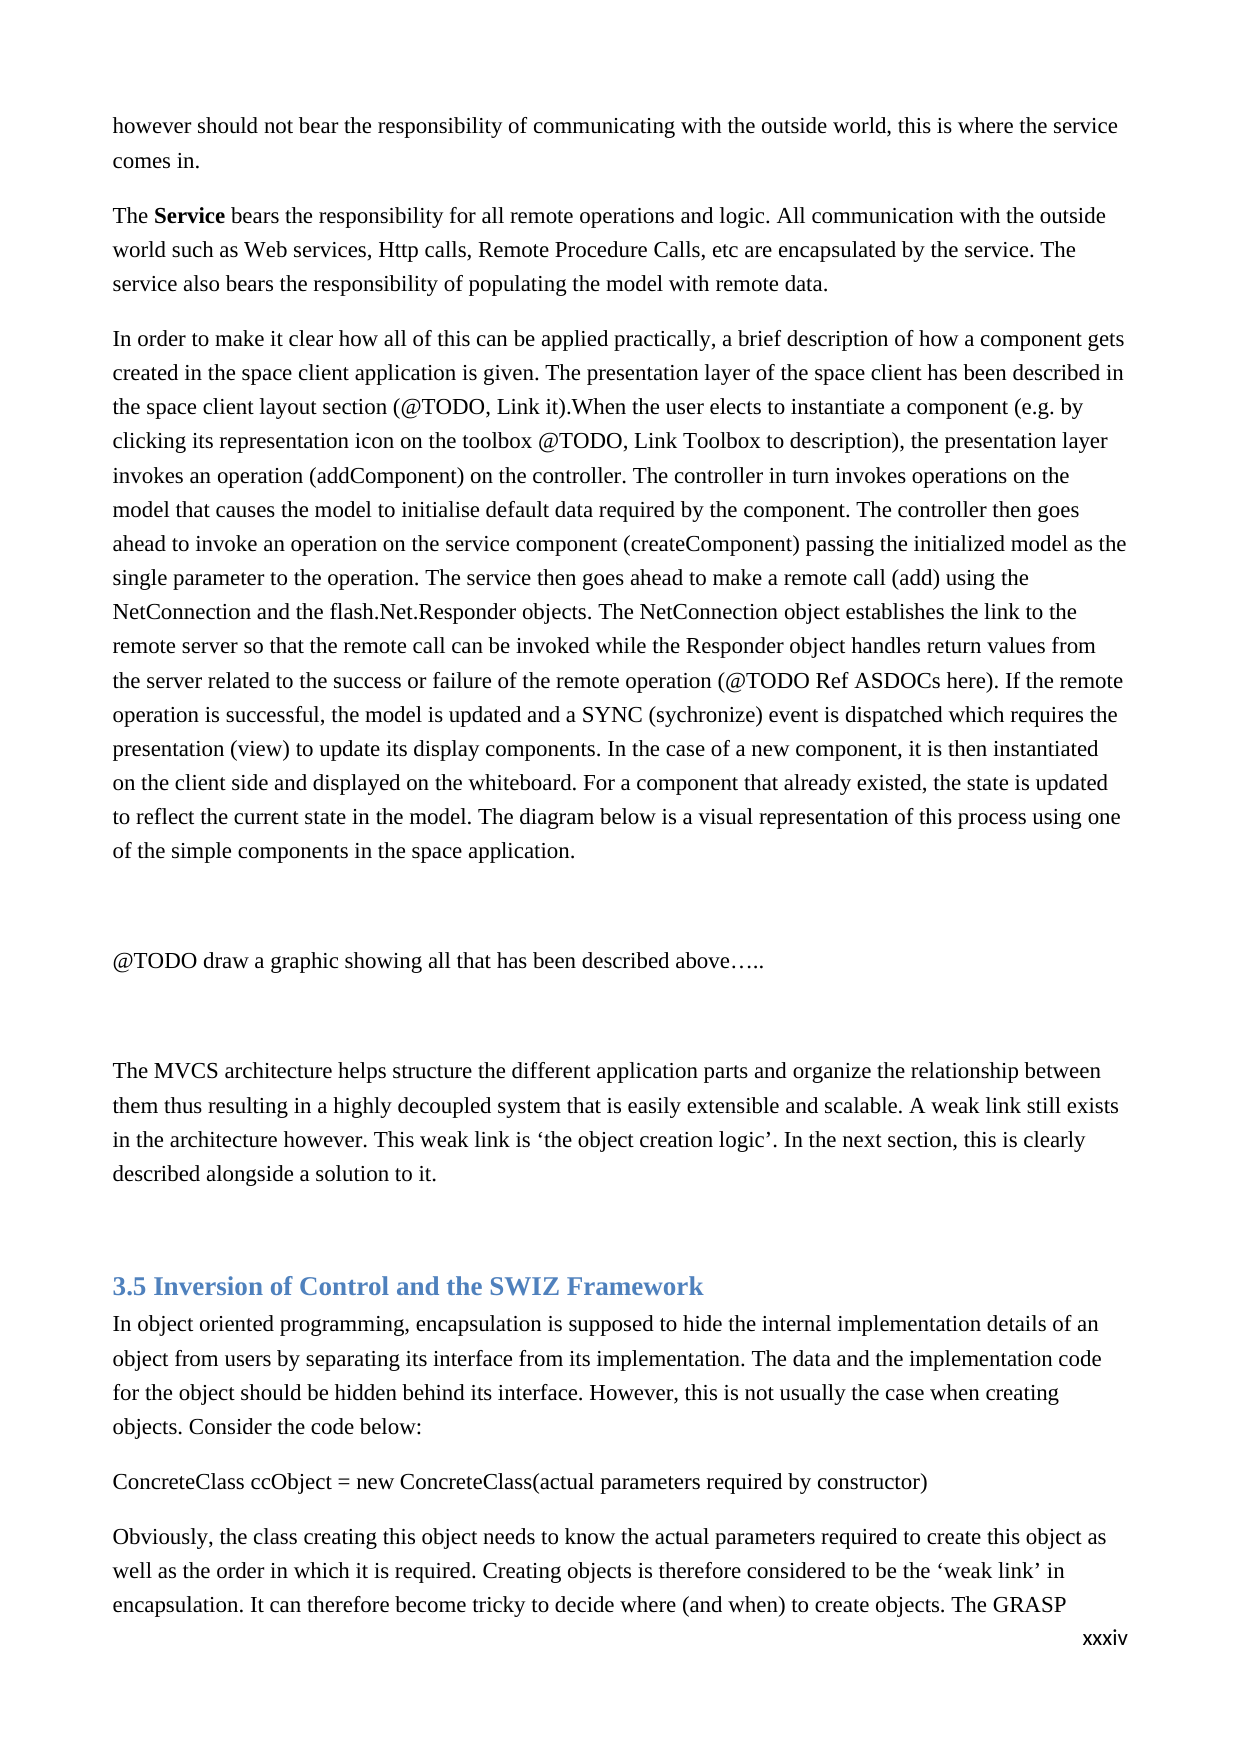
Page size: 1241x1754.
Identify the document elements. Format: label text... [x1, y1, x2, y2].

text The Service bears the responsibility for all remote operations and logic. All communication with the outside world such as Web services, Http calls, Remote Procedure Calls, etc are encapsulated by the service. The service also bears the responsibility of populating the model with remote data. [112, 202, 1128, 296]
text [112, 112, 1128, 173]
text The MVCS architecture helps structure the different application parts and organize the relationship between them thus resulting in a highly decoupled system that is easily extensible and scalable. A weak link still exists in the architecture however. This weak link is ‘the object creation logic’. In the next section, this is clearly described alongside a solution to it. [112, 1057, 1128, 1186]
text @TODO draw a graphic showing all that has been described above….. [112, 947, 1128, 974]
subtitle 3.5 Inversion of Control and the SWIZ Framework [112, 1270, 1128, 1301]
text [112, 1523, 1128, 1618]
text In order to make it clear how all of this can be applied practically, a brief description of how a component gets created in the space client application is given. The presentation layer of the space client has been described in the space client layout section (@TODO, Link it).When the user elects to instantiate a component (e.g. by clicking its representation icon on the toolbox @TODO, Link Toolbox to description), the presentation layer invokes an operation (addComponent) on the controller. The controller in turn invokes operations on the model that causes the model to initialise default data required by the component. The controller then goes ahead to invoke an operation on the service component (createComponent) passing the initialized model as the single parameter to the operation. The service then goes ahead to make a remote call (add) using the NetConnection and the flash.Net.Responder objects. The NetConnection object establishes the link to the remote server so that the remote call can be invoked while the Responder object handles return values from the server related to the success or failure of the remote operation (@TODO Ref ASDOCs here). If the remote operation is successful, the model is updated and a SYNC (sychronize) event is dispatched which requires the presentation (view) to update its display components. In the case of a new component, it is then instantiated on the client side and displayed on the whiteboard. For a component that already existed, the state is updated to reflect the current state in the model. The diagram below is a visual representation of this process using one of the simple components in the space application. [112, 325, 1128, 864]
text ConcreteClass ccObject = new ConcreteClass(actual parameters required by constructor) [112, 1468, 1128, 1494]
text In object oriented programming, encapsulation is supposed to hide the internal implementation details of an object from users by separating its interface from its implementation. The data and the implementation code for the object should be hidden behind its interface. However, this is not usually the case when creating objects. Consider the code below: [112, 1310, 1128, 1439]
